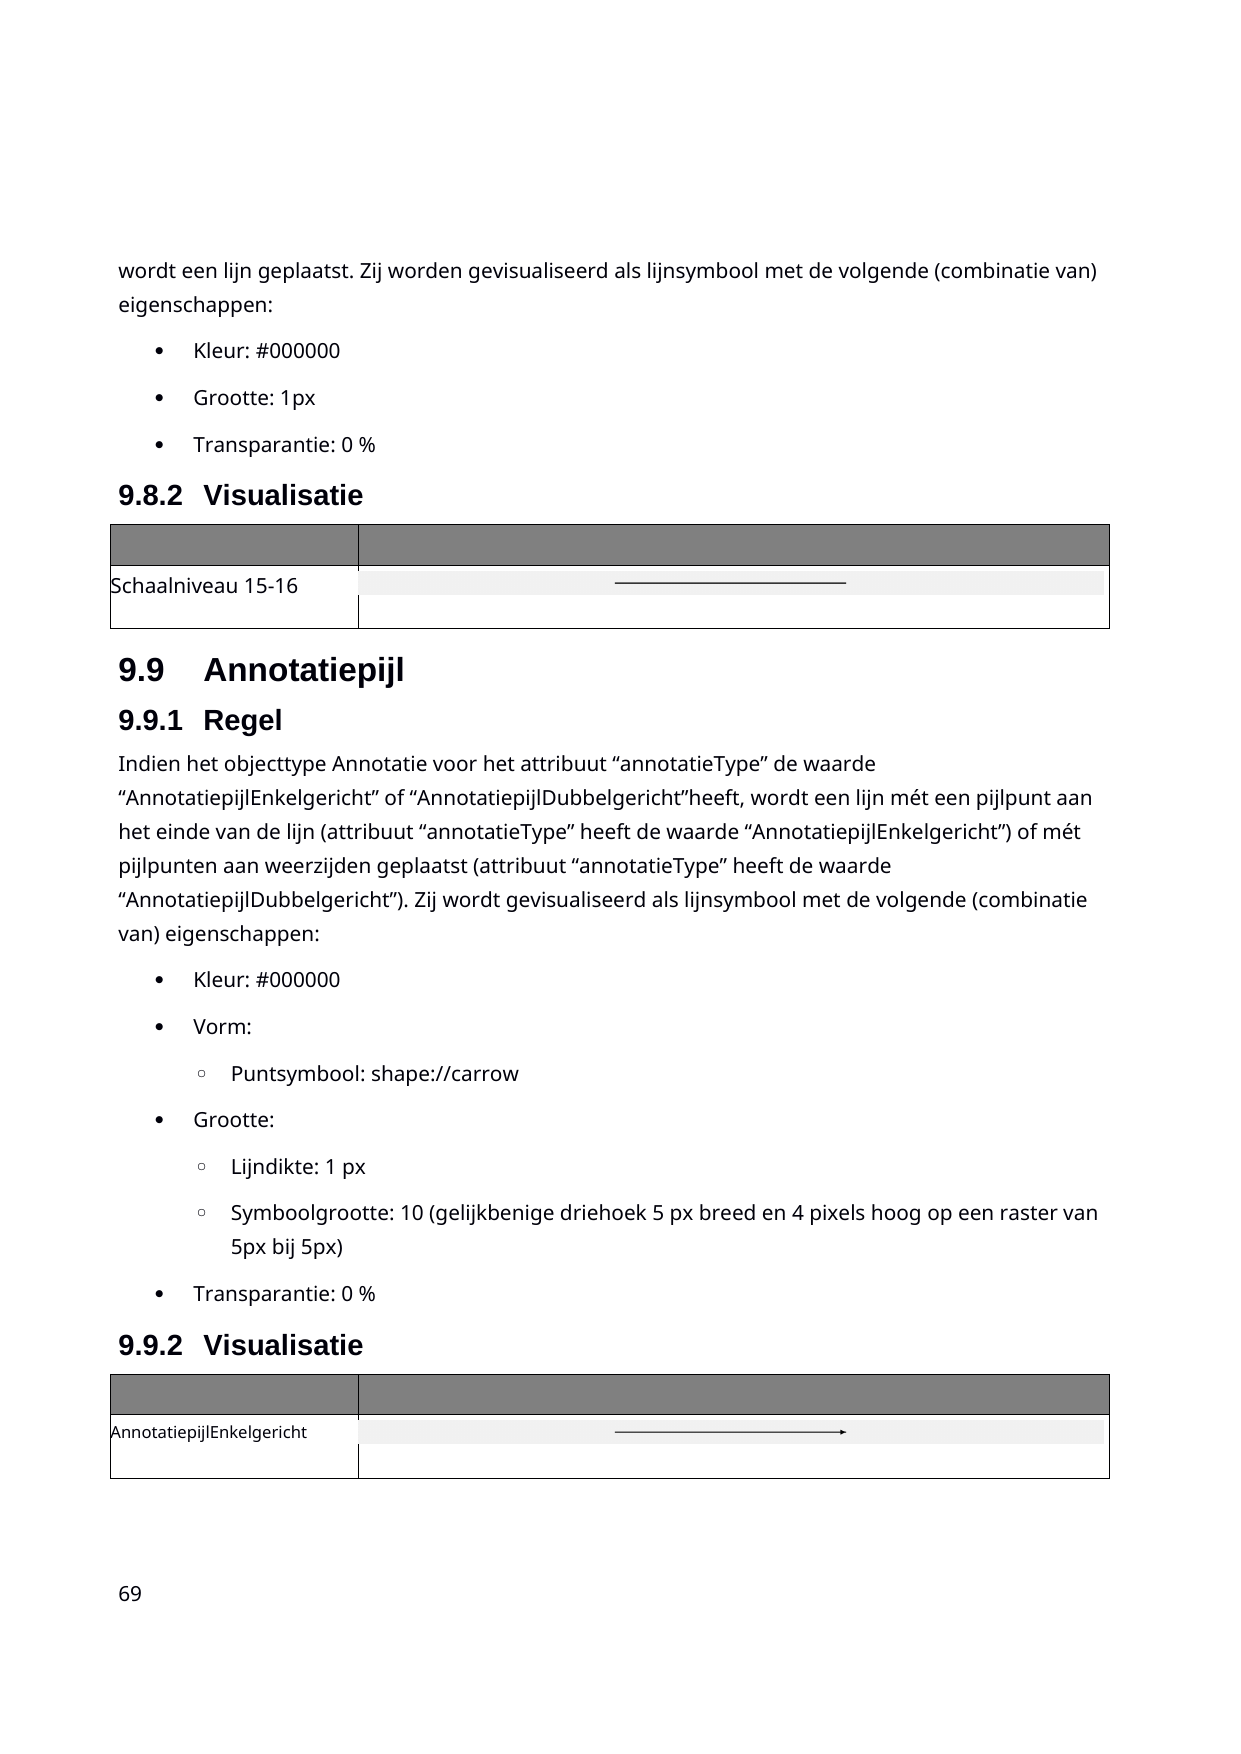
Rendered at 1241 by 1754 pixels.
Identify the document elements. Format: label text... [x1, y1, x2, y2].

picture [358, 571, 1104, 595]
list Vorm: [156, 1012, 1122, 1041]
table_header [359, 1375, 1109, 1414]
picture [358, 1420, 1104, 1444]
table_cell [359, 1415, 1109, 1478]
subtitle Annotatiepijl [118, 650, 1122, 688]
table_header [111, 525, 358, 565]
list Lijndikte: 1 px [193, 1152, 1122, 1180]
subtitle Visualisatie [118, 1328, 1122, 1361]
table_cell AnnotatiepijlEnkelgericht [111, 1415, 358, 1478]
text Indien het objecttype Annotatie voor het attribuut “annotatieType” de waarde “AnnotatiepijlEnkelgericht” of “AnnotatiepijlDubbelgericht”heeft, wordt een lijn mét een pijlpunt aan het einde van de lijn (attribuut “annotatieType” heeft de waarde “AnnotatiepijlEnkelgericht”) of mét pijlpunten aan weerzijden geplaatst (attribuut “annotatieType” heeft de waarde “AnnotatiepijlDubbelgericht”). Zij wordt gevisualiseerd als lijnsymbool met de volgende (combinatie van) eigenschappen: [118, 749, 1122, 947]
list Transparantie: 0 % [156, 1279, 1122, 1307]
list Grootte: [156, 1105, 1122, 1134]
table_cell Schaalniveau 15-16 [111, 566, 358, 628]
list Kleur: #000000 [156, 337, 1122, 365]
subtitle Regel [118, 703, 1122, 736]
table_cell [359, 566, 1109, 628]
list Grootte: 1px [156, 383, 1122, 412]
list Puntsymbool: shape://carrow [193, 1059, 1122, 1087]
table_header [359, 525, 1109, 565]
table_header [111, 1375, 358, 1414]
list Kleur: #000000 [156, 966, 1122, 994]
list Symboolgrootte: 10 (gelijkbenige driehoek 5 px breed en 4 pixels hoog op een raster van 5px bij 5px) [193, 1198, 1122, 1261]
list Transparantie: 0 % [156, 430, 1122, 458]
subtitle Visualisatie [118, 478, 1122, 512]
